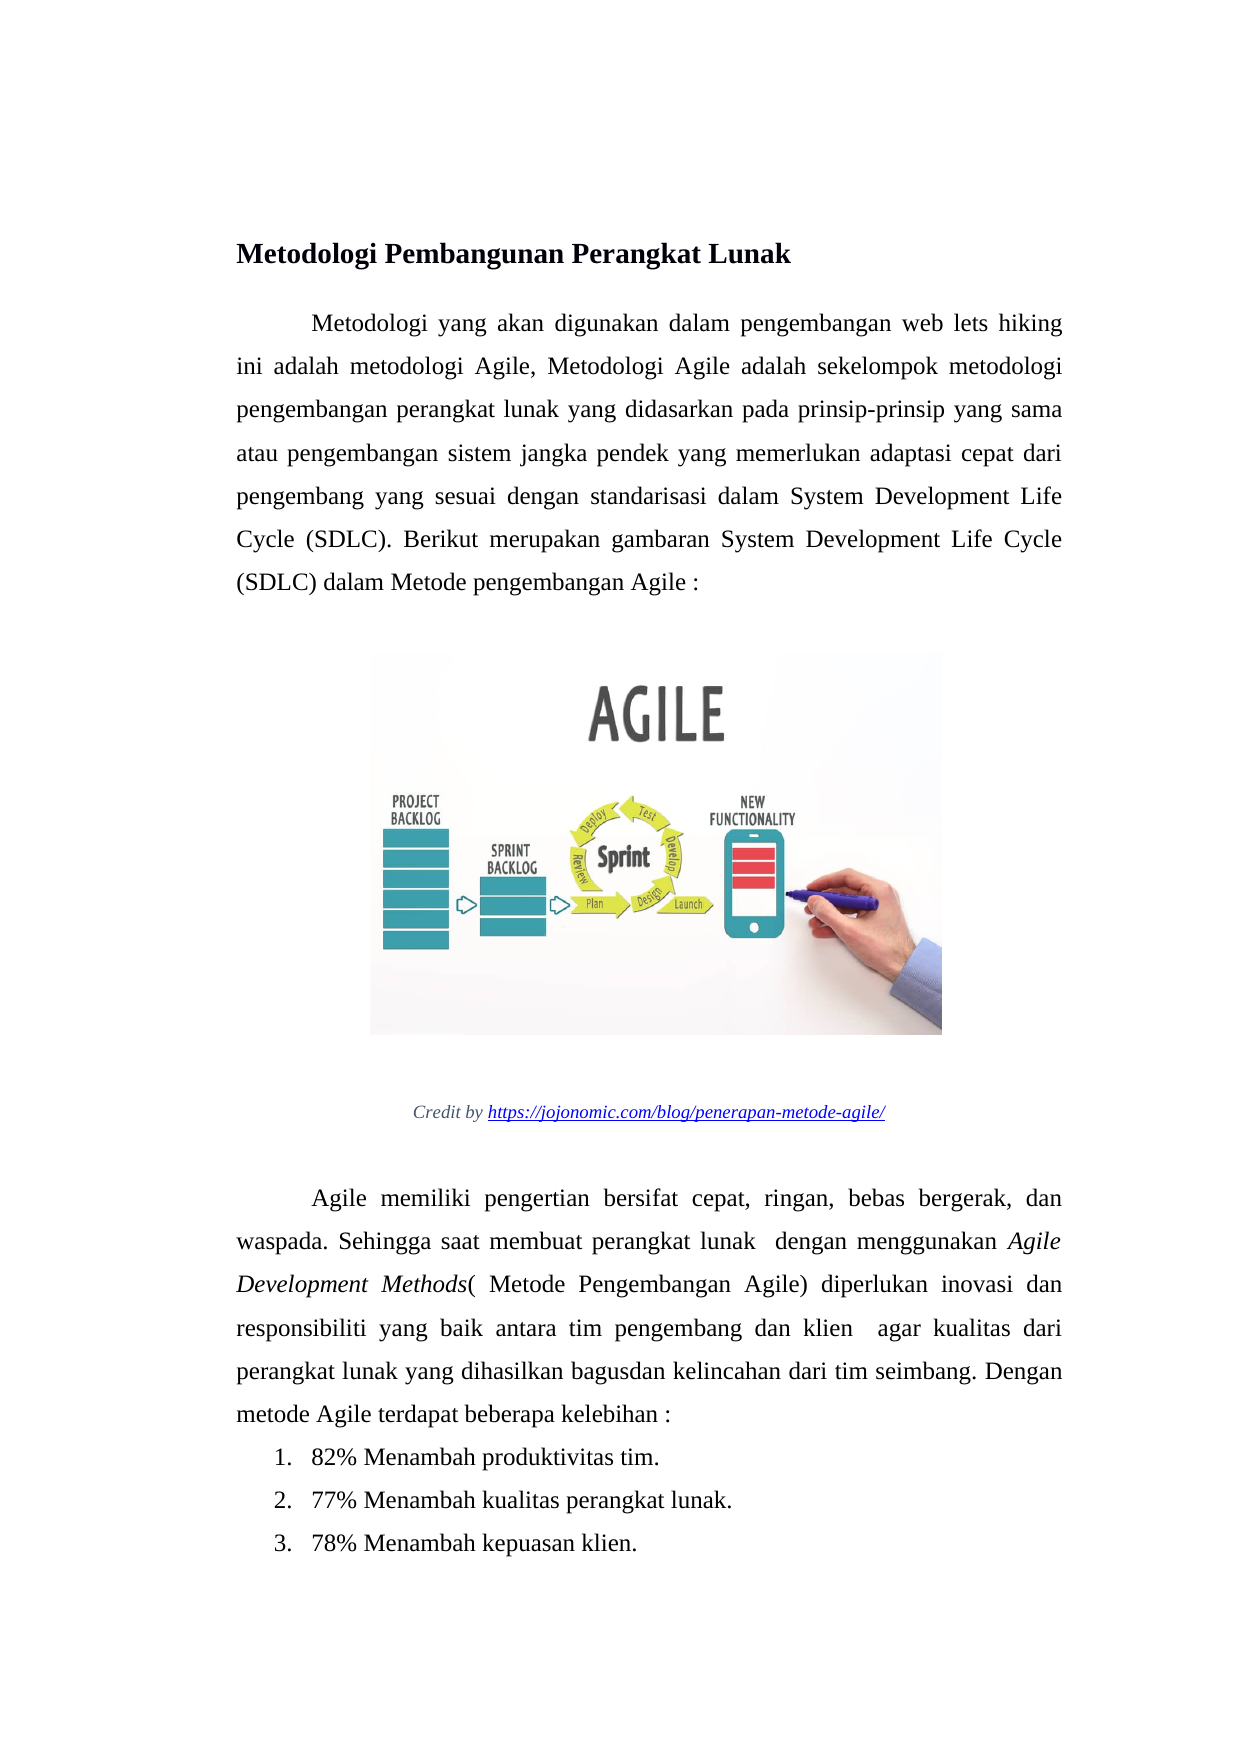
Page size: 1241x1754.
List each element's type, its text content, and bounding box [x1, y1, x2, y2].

list 78% Menambah kepuasan klien. [274, 1528, 1063, 1557]
picture [370, 653, 942, 1035]
text Metodologi yang akan digunakan dalam pengembangan web lets hiking ini adalah metodologi Agile, Metodologi Agile adalah sekelompok metodologi pengembangan perangkat lunak yang didasarkan pada prinsip-prinsip yang sama atau pengembangan sistem jangka pendek yang memerlukan adaptasi cepat dari pengembang yang sesuai dengan standarisasi dalam System Development Life Cycle (SDLC). Berikut merupakan gambaran System Development Life Cycle (SDLC) dalam Metode pengembangan Agile : [236, 308, 1063, 596]
text Credit by https://jojonomic.com/blog/penerapan-metode-agile/ [236, 1101, 1063, 1123]
list 82% Menambah produktivitas tim. [274, 1442, 1063, 1471]
text Metodologi Pembangunan Perangkat Lunak [236, 236, 1063, 270]
text Agile memiliki pengertian bersifat cepat, ringan, bebas bergerak, dan waspada. Sehingga saat membuat perangkat lunak dengan menggunakan Agile Development Methods( Metode Pengembangan Agile) diperlukan inovasi dan responsibiliti yang baik antara tim pengembang dan klien agar kualitas dari perangkat lunak yang dihasilkan bagusdan kelincahan dari tim seimbang. Dengan metode Agile terdapat beberapa kelebihan : [236, 1183, 1063, 1428]
list 77% Menambah kualitas perangkat lunak. [274, 1485, 1063, 1514]
